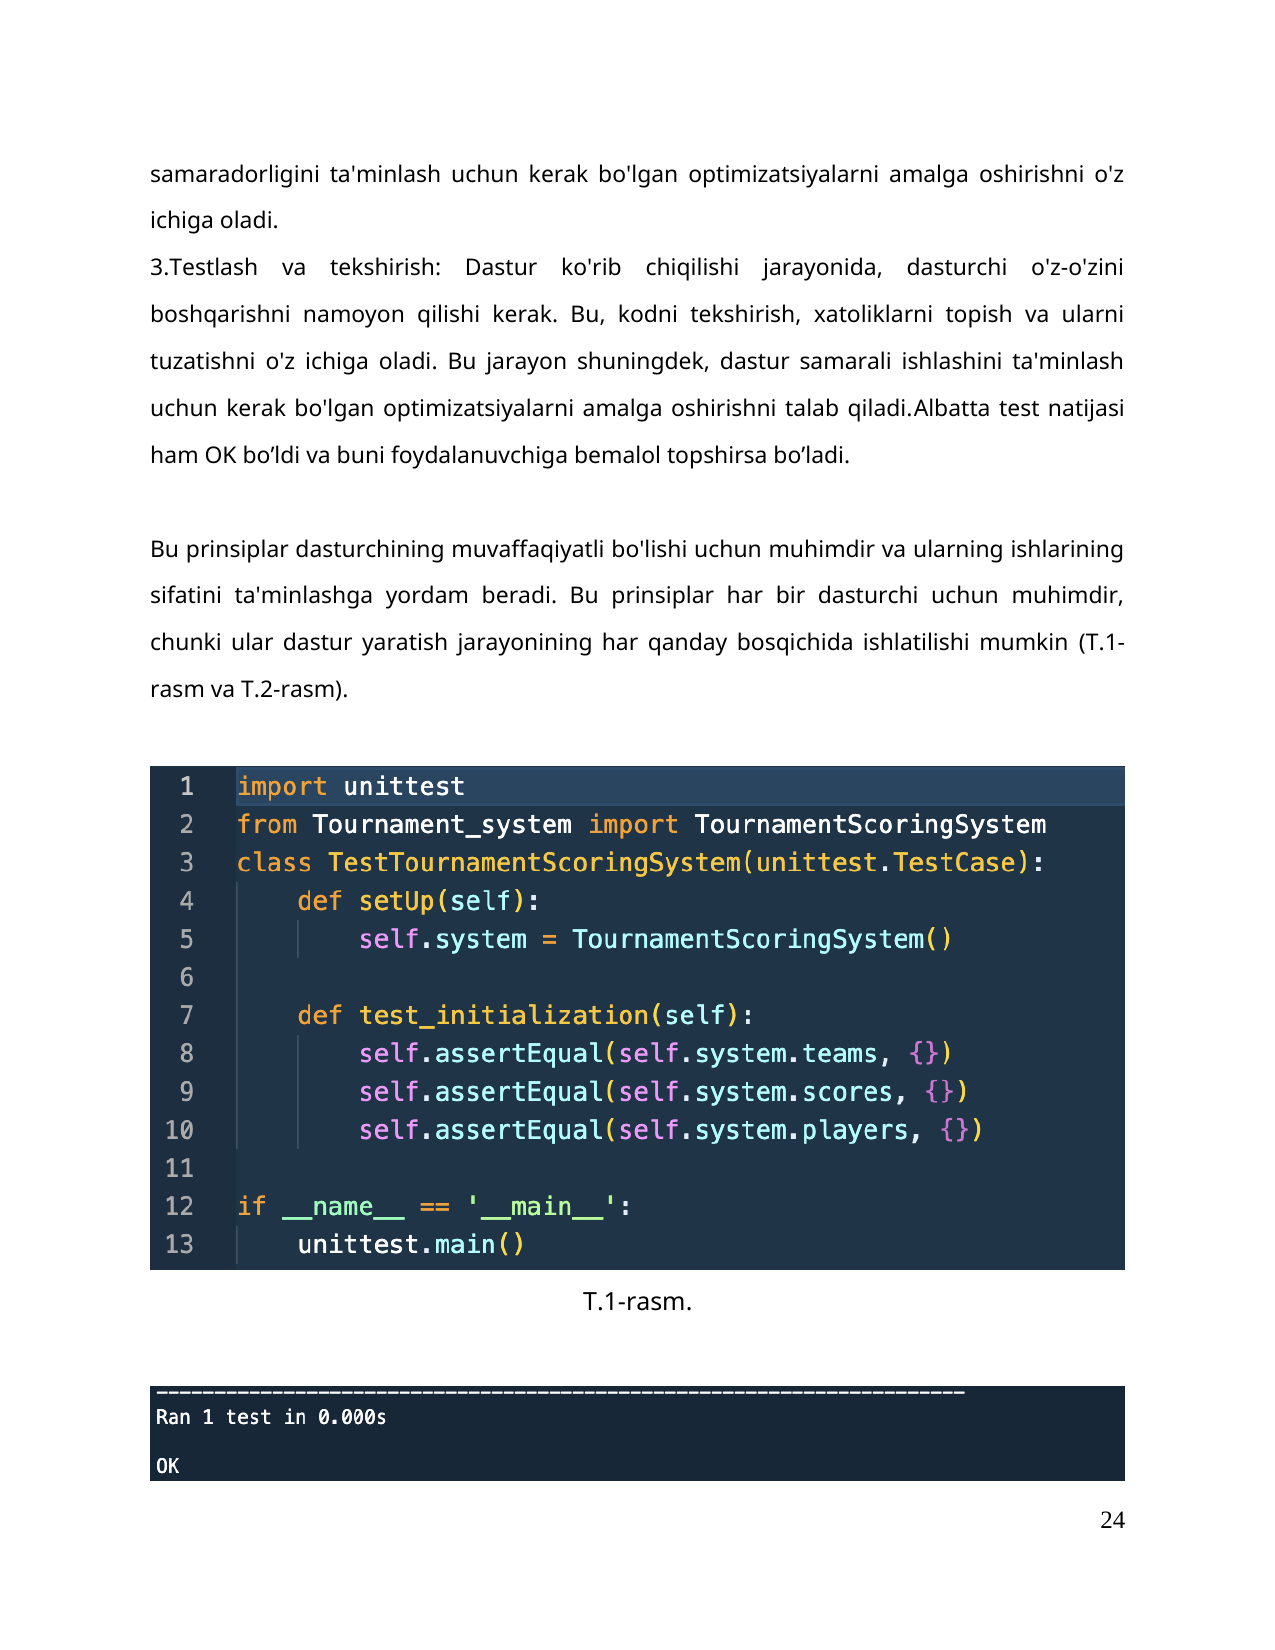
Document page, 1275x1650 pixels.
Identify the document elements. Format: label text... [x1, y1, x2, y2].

text Bu prinsiplar dasturchining muvaffaqiyatli bo'lishi uchun muhimdir va ularning ishlarining sifatini ta'minlashga yordam beradi. Bu prinsiplar har bir dasturchi uchun muhimdir, chunki ular dastur yaratish jarayonining har qanday bosqichida ishlatilishi mumkin (T.1-rasm va T.2-rasm). [150, 532, 1125, 704]
text T.1-rasm. [150, 1284, 1125, 1318]
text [150, 157, 1125, 236]
picture [150, 1386, 1125, 1481]
text 3.Testlash va tekshirish: Dastur ko'rib chiqilishi jarayonida, dasturchi o'z-o'zini boshqarishni namoyon qilishi kerak. Bu, kodni tekshirish, xatoliklarni topish va ularni tuzatishni o'z ichiga oladi. Bu jarayon shuningdek, dastur samarali ishlashini ta'minlash uchun kerak bo'lgan optimizatsiyalarni amalga oshirishni talab qiladi.Albatta test natijasi ham OK bo’ldi va buni foydalanuvchiga bemalol topshirsa bo’ladi. [150, 251, 1125, 470]
picture [150, 766, 1125, 1270]
